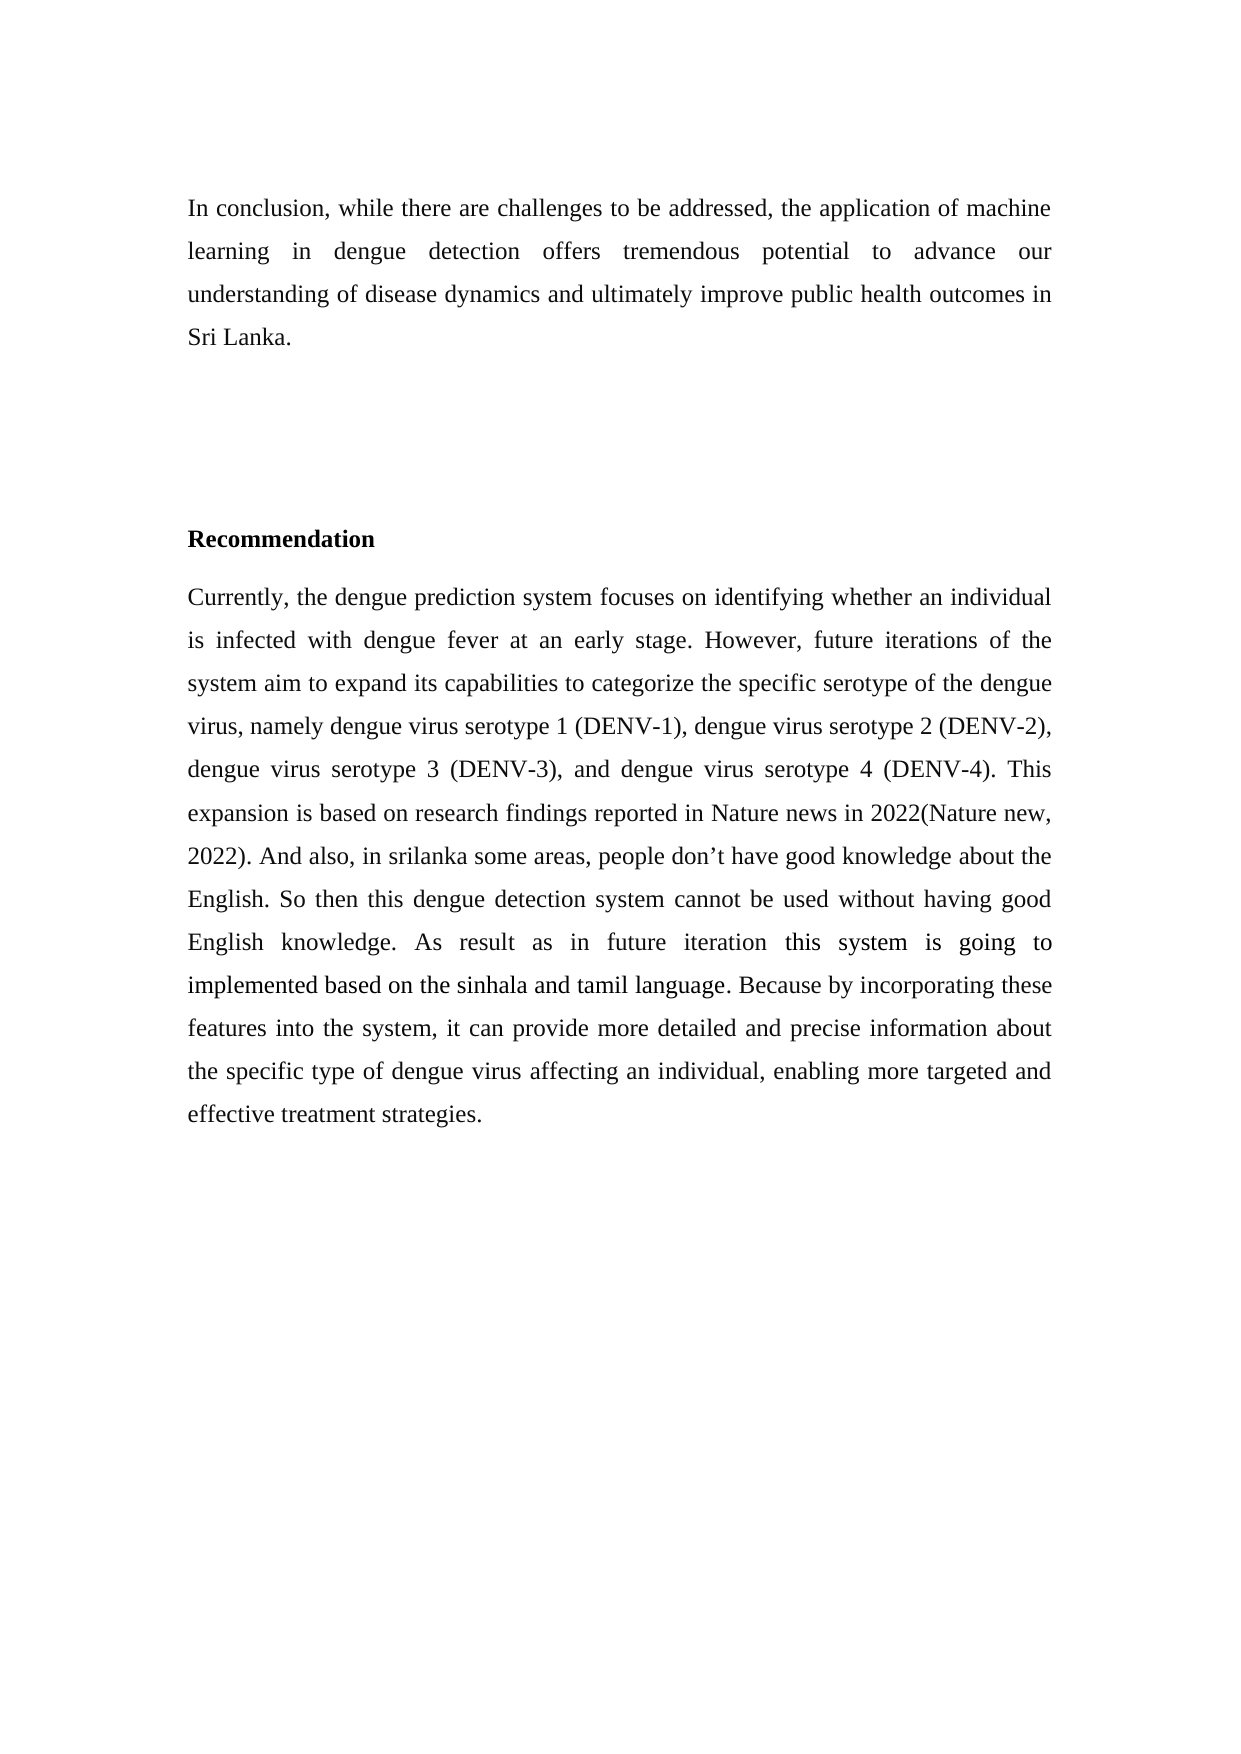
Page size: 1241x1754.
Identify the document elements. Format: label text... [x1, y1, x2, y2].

list Currently, the dengue prediction system focuses on identifying whether an individual is infected with dengue fever at an early stage. However, future iterations of the system aim to expand its capabilities to categorize the specific serotype of the dengue virus, namely dengue virus serotype 1 (DENV-1), dengue virus serotype 2 (DENV-2), dengue virus serotype 3 (DENV-3), and dengue virus serotype 4 (DENV-4). This expansion is based on research findings reported in Nature news in 2022(Nature new, 2022). And also, in srilanka some areas, people don’t have good knowledge about the English. So then this dengue detection system cannot be used without having good English knowledge. As result as in future iteration this system is going to implemented based on the sinhala and tamil language. Because by incorporating these features into the system, it can provide more detailed and precise information about the specific type of dengue virus affecting an individual, enabling more targeted and effective treatment strategies. [187, 582, 1053, 723]
list Currently, the dengue prediction system focuses on identifying whether an individual is infected with dengue fever at an early stage. However, future iterations of the system aim to expand its capabilities to categorize the specific serotype of the dengue virus, namely dengue virus serotype 1 (DENV-1), dengue virus serotype 2 (DENV-2), dengue virus serotype 3 (DENV-3), and dengue virus serotype 4 (DENV-4). This expansion is based on research findings reported in Nature news in 2022(Nature new, 2022). And also, in srilanka some areas, people don’t have good knowledge about the English. So then this dengue detection system cannot be used without having good English knowledge. As result as in future iteration this system is going to implemented based on the sinhala and tamil language. Because by incorporating these features into the system, it can provide more detailed and precise information about the specific type of dengue virus affecting an individual, enabling more targeted and effective treatment strategies. [187, 724, 1053, 1068]
list In conclusion, while there are challenges to be addressed, the application of machine learning in dengue detection offers tremendous potential to advance our understanding of disease dynamics and ultimately improve public health outcomes in Sri Lanka. [187, 259, 1053, 351]
subtitle Recommendation [187, 524, 1053, 553]
list In conclusion, while there are challenges to be addressed, the application of machine learning in dengue detection offers tremendous potential to advance our understanding of disease dynamics and ultimately improve public health outcomes in Sri Lanka. [187, 193, 1053, 258]
